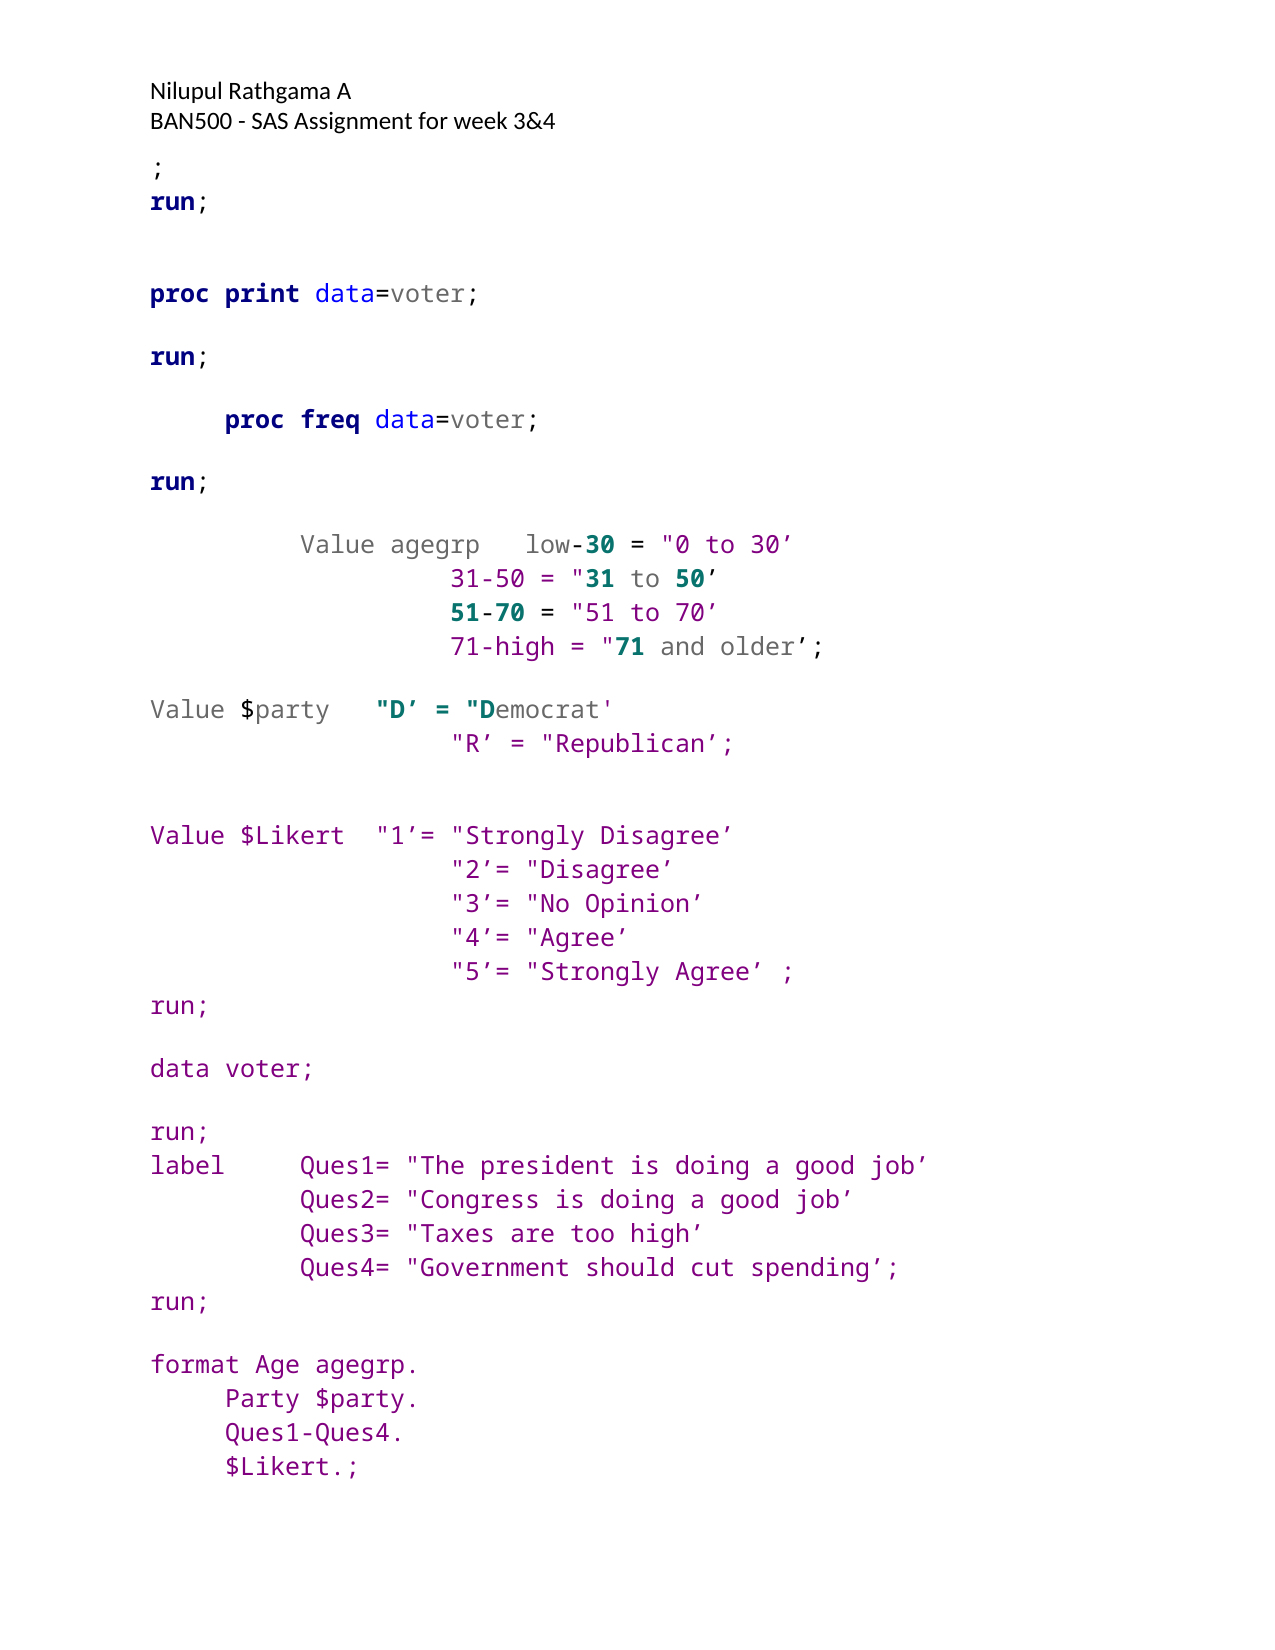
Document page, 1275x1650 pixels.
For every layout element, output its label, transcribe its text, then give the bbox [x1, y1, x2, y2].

text run; [150, 1113, 1125, 1147]
text proc print data=voter; [150, 276, 1125, 310]
text "R’ = "Republican’; [150, 726, 1125, 760]
text Ques2= "Congress is doing a good job’ [150, 1182, 1125, 1216]
text "3’= "No Opinion’ [150, 886, 1125, 920]
text run; [150, 988, 1125, 1022]
text $Likert.; [150, 1449, 1125, 1483]
text run; [150, 338, 1125, 372]
text Ques4= "Government should cut spending’; [150, 1250, 1125, 1284]
text proc freq data=voter; [150, 401, 1125, 435]
text "4’= "Agree’ [150, 920, 1125, 954]
text data voter; [150, 1051, 1125, 1085]
text Value $party "D’ = "Democrat' [150, 692, 1125, 726]
text 31-50 = "31 to 50’ [150, 561, 1125, 595]
text 71-high = "71 and older’; [150, 629, 1125, 663]
text Value agegrp low-30 = "0 to 30’ [150, 527, 1125, 561]
text Party $party. [150, 1381, 1125, 1415]
text ; [150, 150, 1125, 184]
text "2’= "Disagree’ [150, 852, 1125, 886]
text Ques1-Ques4. [150, 1415, 1125, 1449]
text label Ques1= "The president is doing a good job’ [150, 1147, 1125, 1182]
text run; [150, 464, 1125, 498]
text Ques3= "Taxes are too high’ [150, 1216, 1125, 1250]
text format Age agegrp. [150, 1347, 1125, 1381]
text Value $Likert "1’= "Strongly Disagree’ [150, 817, 1125, 852]
text run; [150, 1284, 1125, 1318]
text "5’= "Strongly Agree’ ; [150, 954, 1125, 988]
text run; [150, 184, 1125, 218]
text 51-70 = "51 to 70’ [150, 595, 1125, 629]
